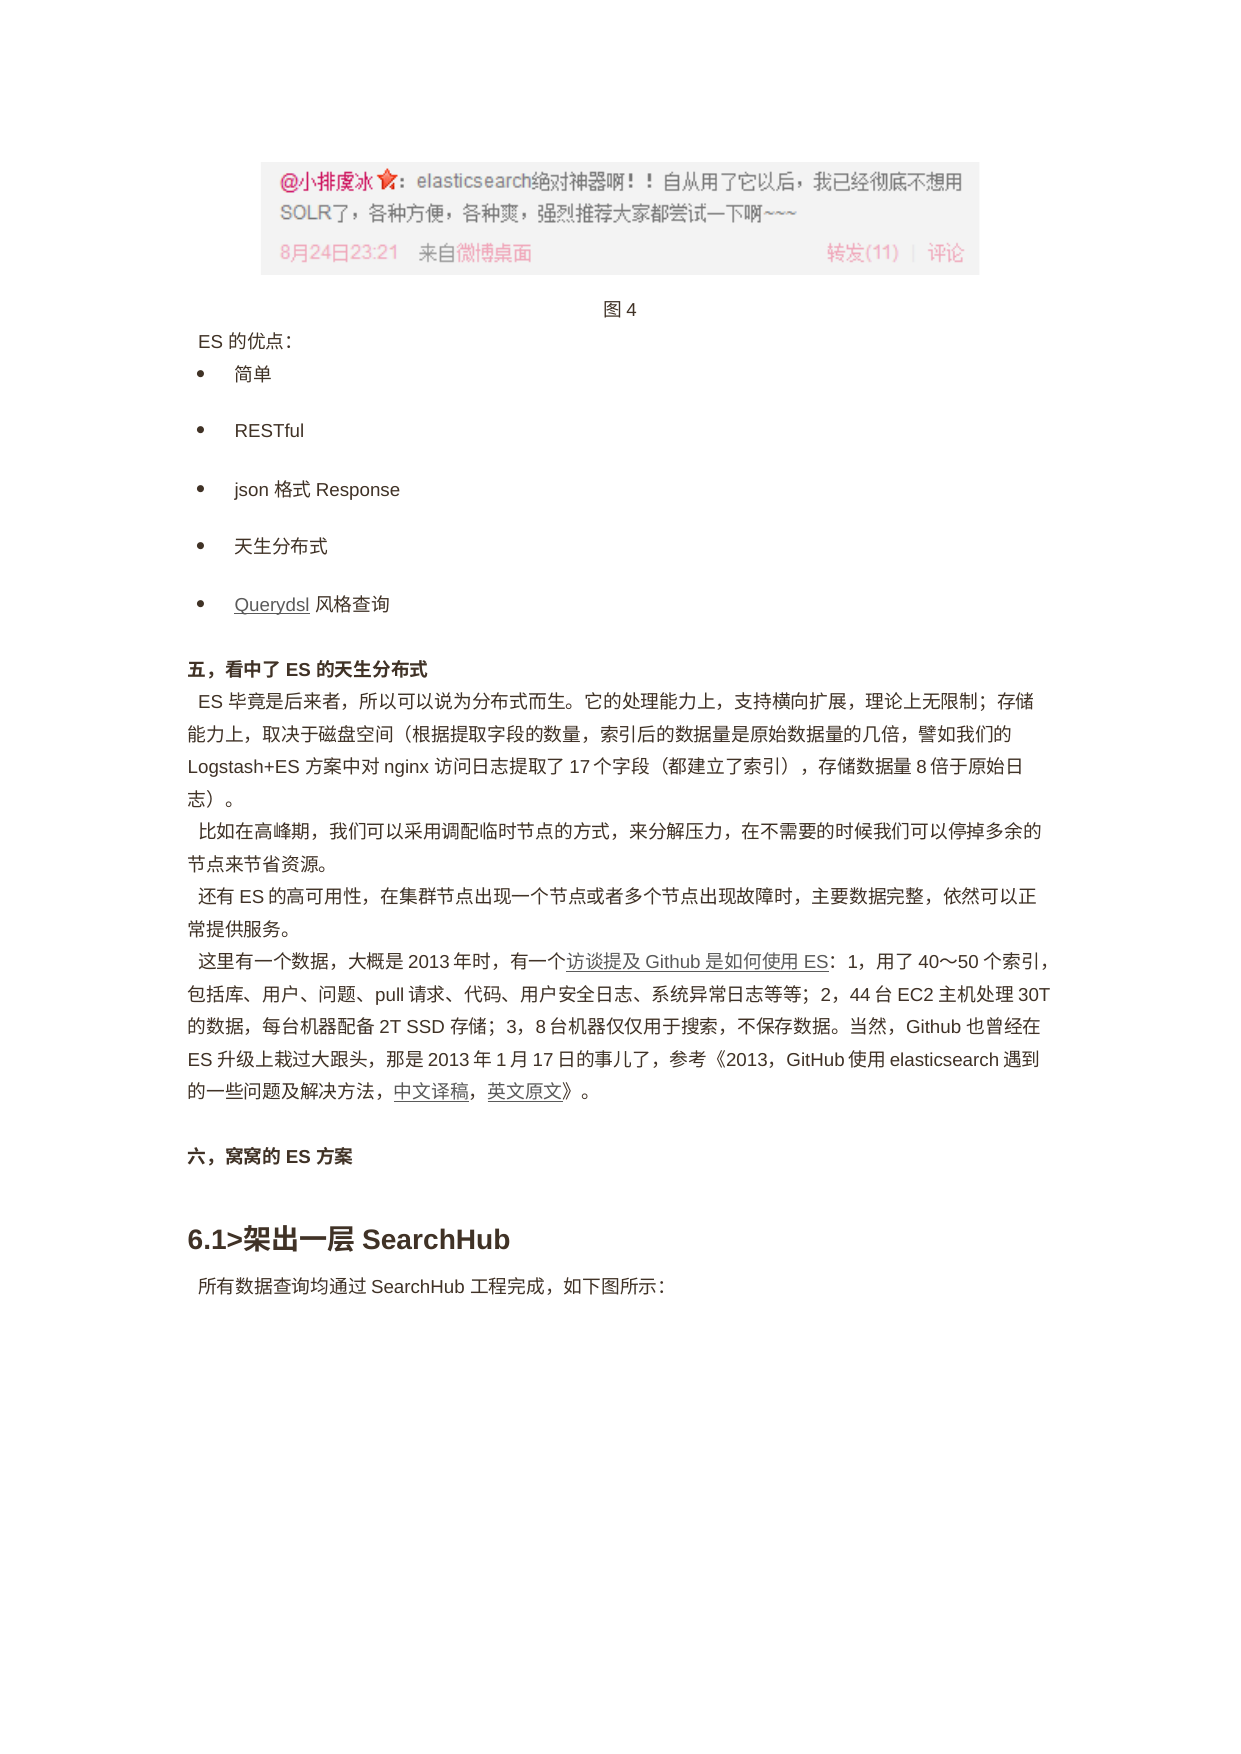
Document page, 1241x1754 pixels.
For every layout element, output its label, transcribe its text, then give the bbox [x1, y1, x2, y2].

list RESTful [197, 414, 1053, 447]
text 比如在高峰期，我们可以采用调配临时节点的方式，来分解压力，在不需要的时候我们可以停掉多余的节点来节省资源。 [187, 814, 1053, 879]
text ES 的优点： [187, 324, 1053, 357]
text 还有ES的高可用性，在集群节点出现一个节点或者多个节点出现故障时，主要数据完整，依然可以正常提供服务。 [187, 879, 1053, 944]
text 所有数据查询均通过 SearchHub 工程完成，如下图所示： [187, 1269, 1053, 1302]
text 六，窝窝的 ES 方案 [187, 1139, 1053, 1172]
list Querydsl 风格查询 [197, 587, 1053, 619]
text 6.1>架出一层 SearchHub [187, 1204, 1053, 1269]
text ES 毕竟是后来者，所以可以说为分布式而生。它的处理能力上，支持横向扩展，理论上无限制；存储能力上，取决于磁盘空间（根据提取字段的数量，索引后的数据量是原始数据量的几倍，譬如我们的 Logstash+ES 方案中对 nginx 访问日志提取了17个字段（都建立了索引），存储数据量8倍于原始日志）。 [187, 684, 1053, 814]
text 五，看中了 ES 的天生分布式 [187, 652, 1053, 684]
text 这里有一个数据，大概是2013年时，有一个访谈提及 Github 是如何使用 ES：1，用了 40～50 个索引，包括库、用户、问题、pull请求、代码、用户安全日志、系统异常日志等等；2，44台 EC2 主机处理 30T 的数据，每台机器配备 2T SSD 存储；3，8台机器仅仅用于搜索，不保存数据。当然，Github 也曾经在 ES 升级上栽过大跟头，那是2013年1月17日的事儿了，参考《2013，GitHub使用elasticsearch遇到的一些问题及解决方法，中文译稿，英文原文》。 [187, 944, 1053, 1107]
list json 格式 Response [197, 472, 1053, 504]
list 天生分布式 [197, 529, 1053, 562]
list 简单 [197, 357, 1053, 389]
picture [260, 162, 980, 275]
text 图4 [187, 292, 1053, 324]
